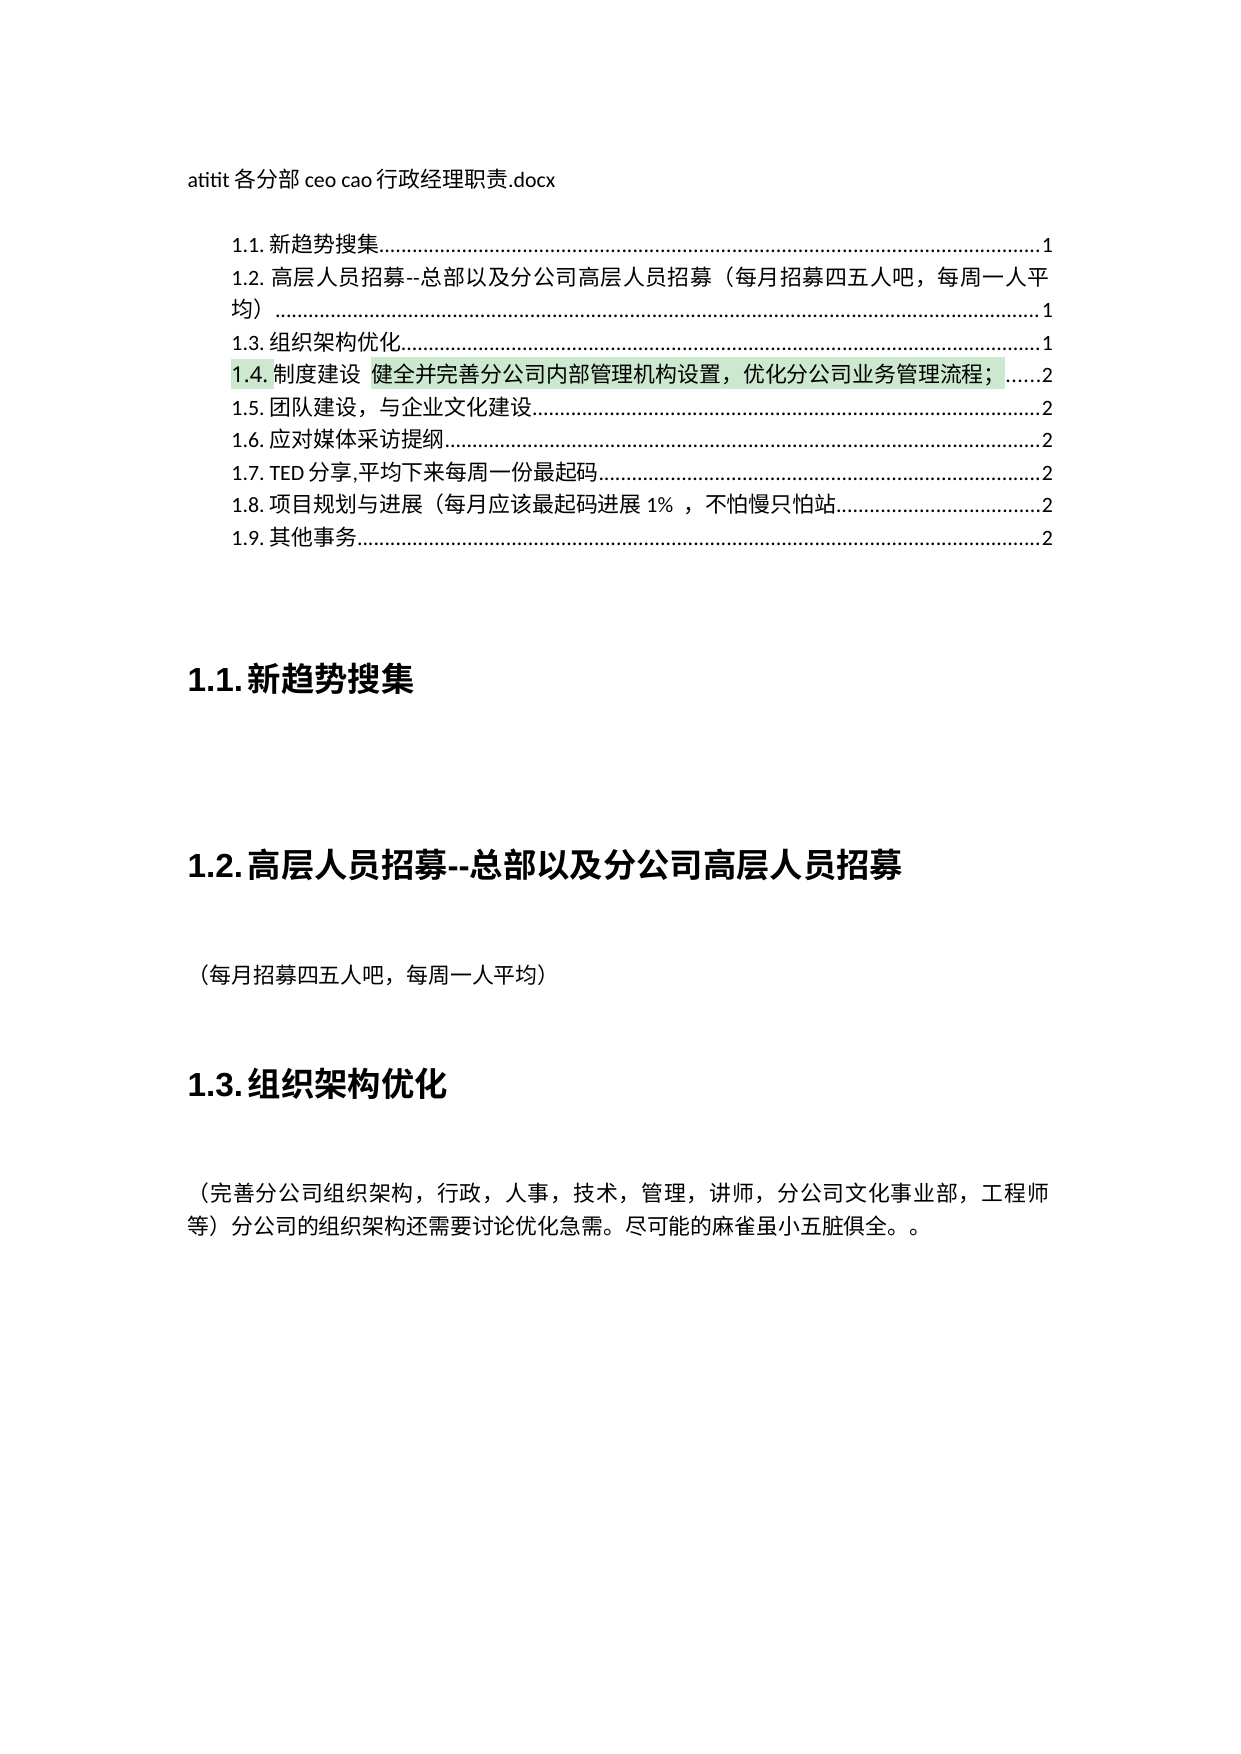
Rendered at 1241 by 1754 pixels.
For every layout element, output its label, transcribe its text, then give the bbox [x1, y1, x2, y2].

text 1.5. 团队建设，与企业文化建设 2 [231, 389, 1053, 422]
text 1.4. 制度建设 健全并完善分公司内部管理机构设置，优化分公司业务管理流程； 2 [231, 357, 371, 389]
subtitle 组织架构优化 [187, 1049, 1053, 1114]
text atitit 各分部ceo cao行政经理职责.docx [187, 162, 1053, 194]
text 1.6. 应对媒体采访提纲 2 [231, 422, 1053, 454]
subtitle 新趋势搜集 [187, 644, 1053, 709]
text （每月招募四五人吧，每周一人平均） [187, 957, 1053, 990]
text 1.3. 组织架构优化 1 [231, 324, 1053, 357]
subtitle 高层人员招募--总部以及分公司高层人员招募 [187, 830, 1053, 895]
text 1.8. 项目规划与进展（每月应该最起码进展 1% ，不怕慢只怕站 2 [231, 487, 1053, 519]
text 1.7. TED分享,平均下来每周一份最起码 2 [231, 454, 1053, 487]
text 1.2. 高层人员招募--总部以及分公司高层人员招募（每月招募四五人吧，每周一人平均） 1 [231, 259, 1053, 324]
text （完善分公司组织架构，行政，人事，技术，管理，讲师，分公司文化事业部，工程师等）分公司的组织架构还需要讨论优化急需。尽可能的麻雀虽小五脏俱全。。 [187, 1176, 1053, 1241]
text 1.9. 其他事务 2 [231, 519, 1053, 552]
text 1.1. 新趋势搜集 1 [231, 227, 1053, 259]
